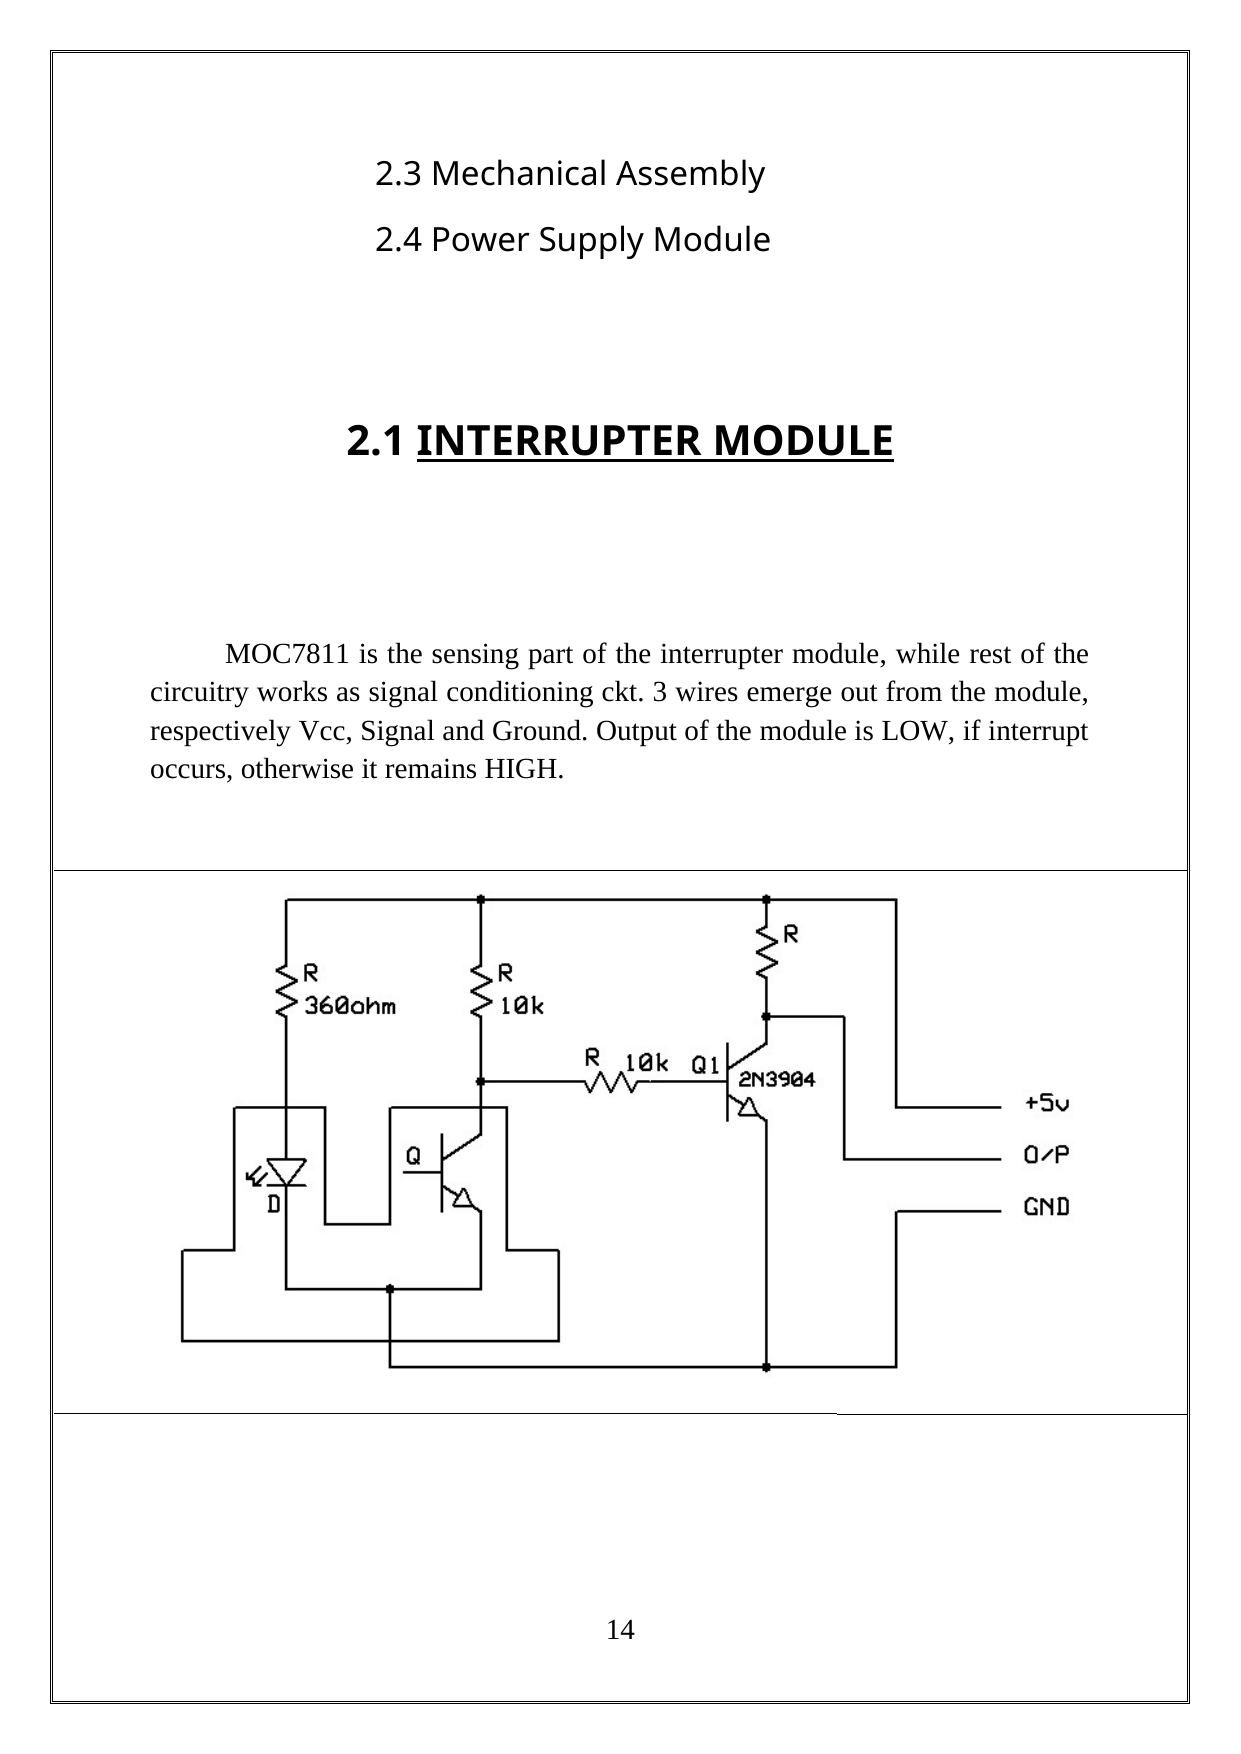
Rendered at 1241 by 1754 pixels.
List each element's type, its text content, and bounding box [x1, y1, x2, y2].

text 2.4 Power Supply Module [300, 216, 1090, 262]
text MOC7811 is the sensing part of the interrupter module, while rest of the circuitry works as signal conditioning ckt. 3 wires emerge out from the module, respectively Vcc, Signal and Ground. Output of the module is LOW, if interrupt occurs, otherwise it remains HIGH. [150, 636, 1090, 785]
picture [150, 871, 1091, 1401]
text 2.3 Mechanical Assembly [300, 150, 1090, 195]
text 2.1 INTERRUPTER MODULE [150, 411, 1090, 468]
